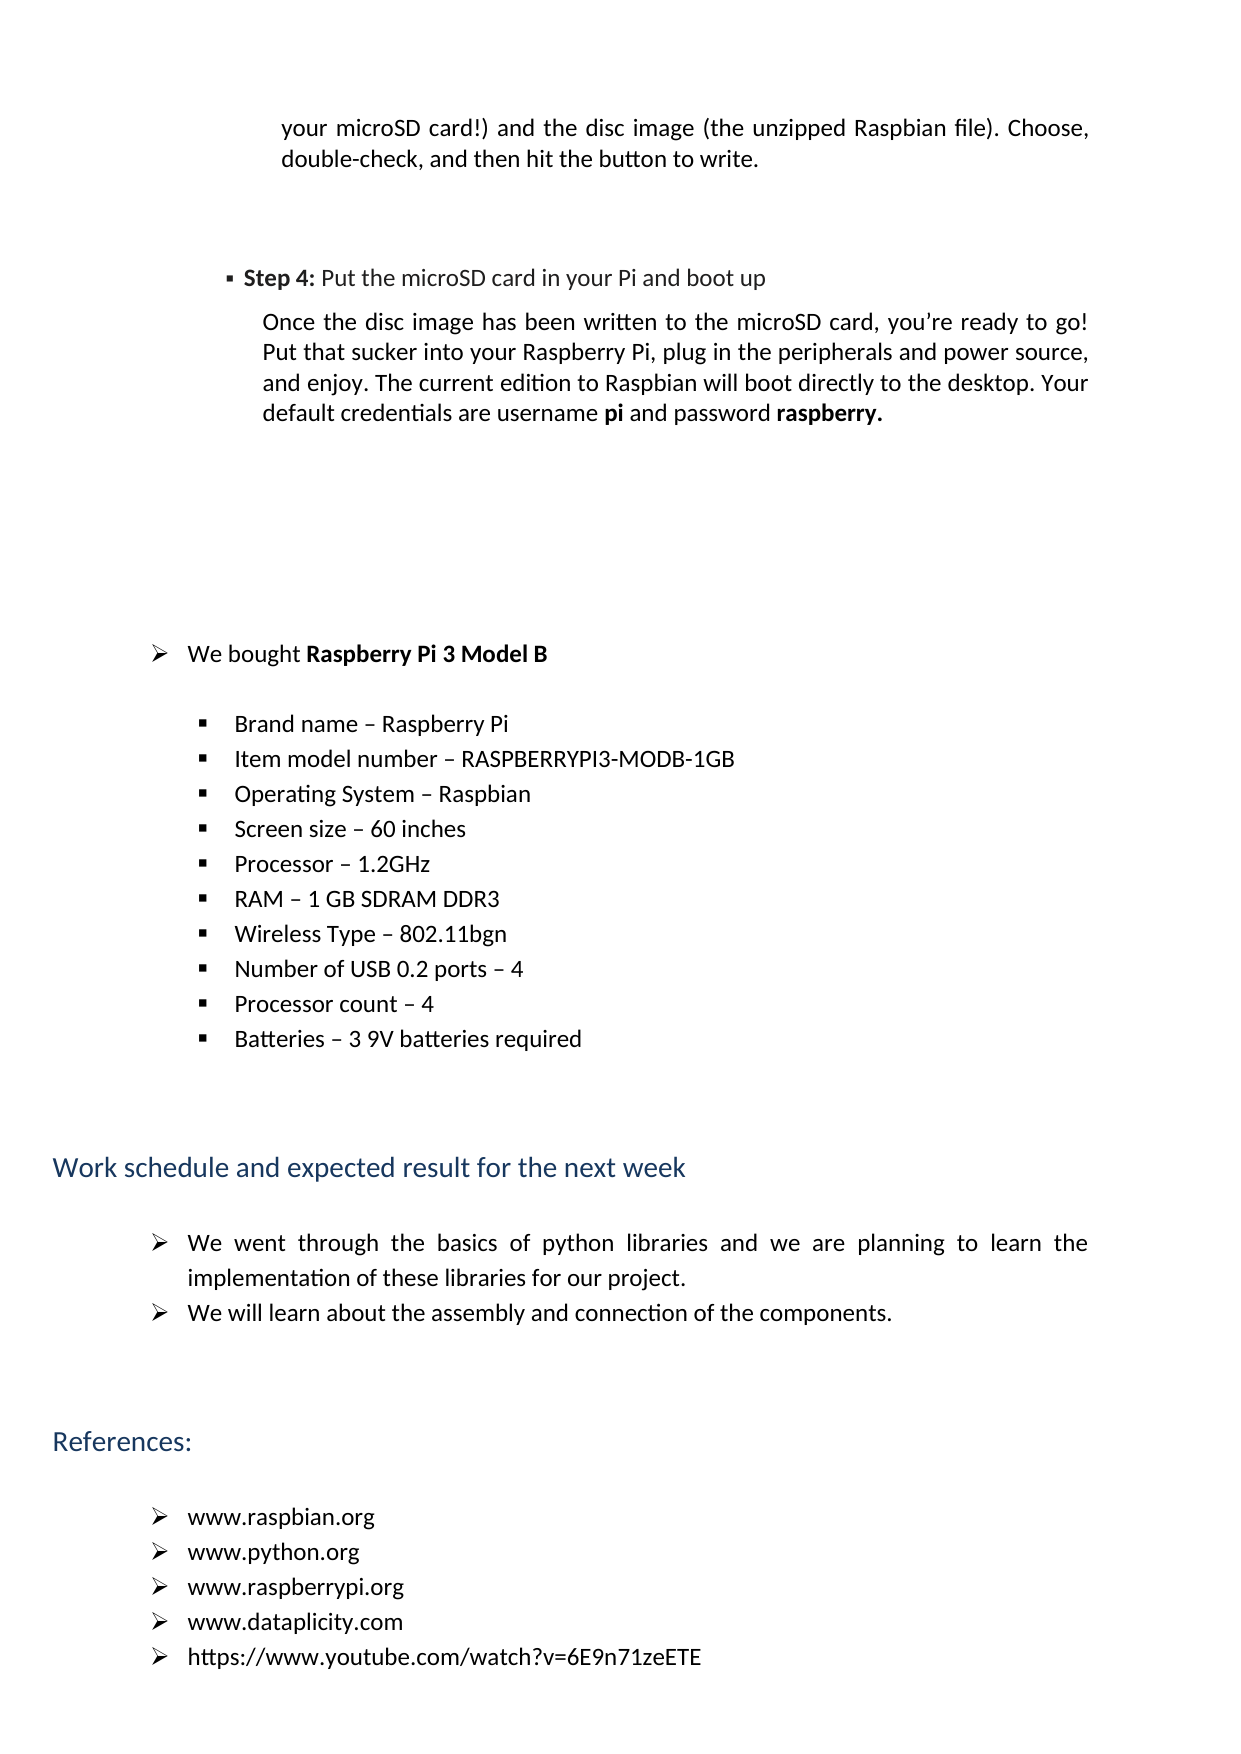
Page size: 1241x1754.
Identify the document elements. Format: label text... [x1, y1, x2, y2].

list Operating System – Raspbian [197, 778, 1090, 808]
subtitle Step 4: Put the microSD card in your Pi and boot up [225, 262, 1090, 293]
list Processor count – 4 [197, 988, 1090, 1018]
list Screen size – 60 inches [197, 813, 1090, 843]
list Item model number – RASPBERRYPI3-MODB-1GB [197, 743, 1090, 773]
list We went through the basics of python libraries and we are planning to learn the implementation of these libraries for our project. [150, 1227, 1090, 1293]
list RAM – 1 GB SDRAM DDR3 [197, 883, 1090, 913]
list www.dataplicity.com [150, 1606, 1090, 1637]
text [281, 112, 1090, 173]
text Work schedule and expected result for the next week [52, 1149, 1043, 1193]
text References: [52, 1423, 1043, 1467]
text Once the disc image has been written to the microSD card, you’re ready to go! Put that sucker into your Raspberry Pi, plug in the peripherals and power source, and enjoy. The current edition to Raspbian will boot directly to the desktop. Your default credentials are username pi and password raspberry. [262, 306, 1090, 428]
list Wireless Type – 802.11bgn [197, 918, 1090, 948]
list www.raspberrypi.org [150, 1571, 1090, 1602]
list www.python.org [150, 1536, 1090, 1567]
list www.raspbian.org [150, 1501, 1090, 1532]
list We bought Raspberry Pi 3 Model B [150, 638, 1090, 668]
list Processor – 1.2GHz [197, 848, 1090, 878]
list https://www.youtube.com/watch?v=6E9n71zeETE [150, 1641, 1090, 1672]
list Batteries – 3 9V batteries required [197, 1023, 1090, 1053]
list Number of USB 0.2 ports – 4 [197, 953, 1090, 983]
list Brand name – Raspberry Pi [197, 708, 1090, 738]
list We will learn about the assembly and connection of the components. [150, 1297, 1090, 1328]
